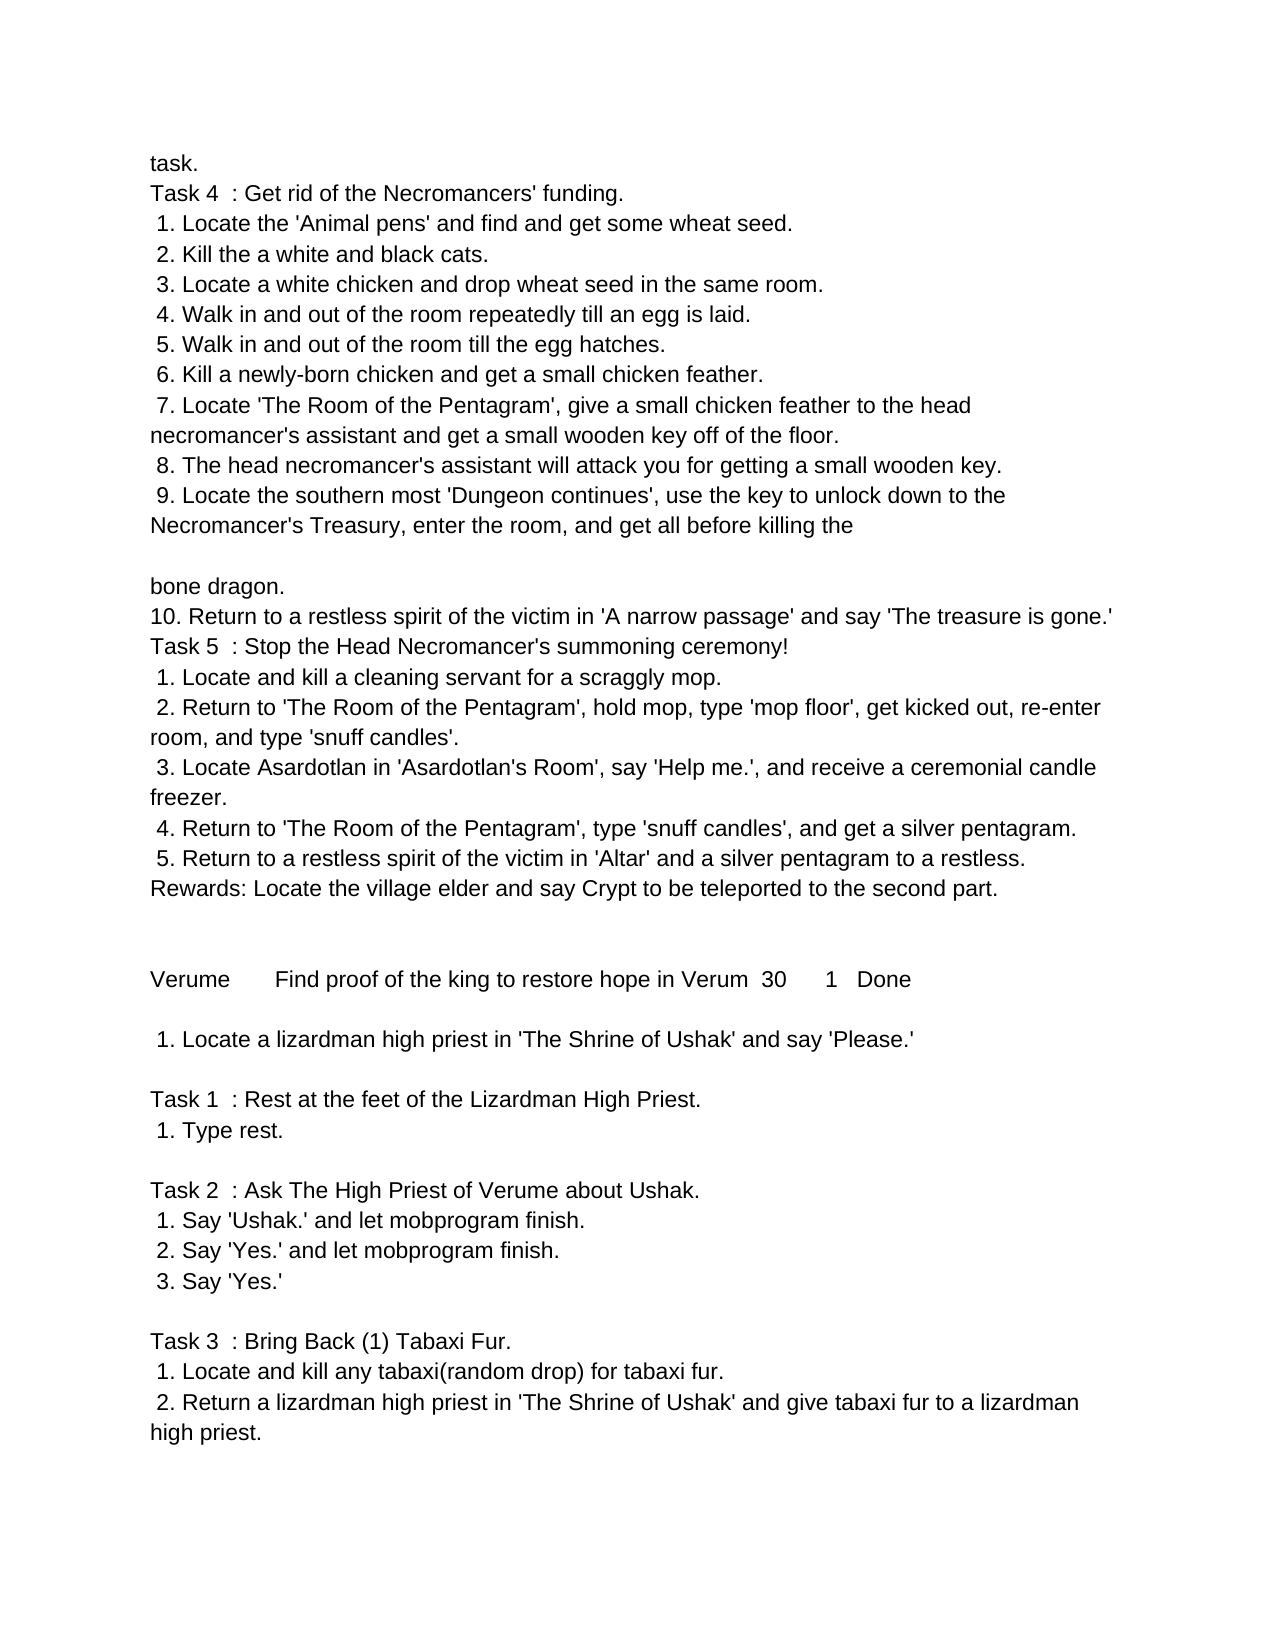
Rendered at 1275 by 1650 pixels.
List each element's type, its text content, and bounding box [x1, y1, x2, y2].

text 10. Return to a restless spirit of the victim in 'A narrow passage' and say 'The treasure is gone.' [150, 603, 1125, 629]
text 2. Say 'Yes.' and let mobprogram finish. [150, 1237, 1125, 1264]
text 9. Locate the southern most 'Dungeon continues', use the key to unlock down to the Necromancer's Treasury, enter the room, and get all before killing the [150, 482, 1125, 539]
text Task 3 : Bring Back (1) Tabaxi Fur. [150, 1328, 1125, 1354]
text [150, 150, 1125, 176]
text Task 1 : Rest at the feet of the Lizardman High Priest. [150, 1086, 1125, 1113]
text 3. Locate Asardotlan in 'Asardotlan's Room', say 'Help me.', and receive a ceremonial candle freezer. [150, 754, 1125, 811]
text 1. Locate a lizardman high priest in 'The Shrine of Ushak' and say 'Please.' [150, 1026, 1125, 1052]
text 2. Return to 'The Room of the Pentagram', hold mop, type 'mop floor', get kicked out, re-enter room, and type 'snuff candles'. [150, 694, 1125, 750]
text 7. Locate 'The Room of the Pentagram', give a small chicken feather to the head necromancer's assistant and get a small wooden key off of the floor. [150, 392, 1125, 448]
text 1. Locate the 'Animal pens' and find and get some wheat seed. [150, 210, 1125, 237]
text 5. Return to a restless spirit of the victim in 'Altar' and a silver pentagram to a restless. [150, 845, 1125, 871]
text Task 2 : Ask The High Priest of Verume about Ushak. [150, 1177, 1125, 1203]
text 8. The head necromancer's assistant will attack you for getting a small wooden key. [150, 452, 1125, 478]
text 3. Say 'Yes.' [150, 1268, 1125, 1294]
text Rewards: Locate the village elder and say Crypt to be teleported to the second part. [150, 875, 1125, 901]
text 2. Return a lizardman high priest in 'The Shrine of Ushak' and give tabaxi fur to a lizardman high priest. [150, 1388, 1125, 1445]
text 3. Locate a white chicken and drop wheat seed in the same room. [150, 271, 1125, 297]
text 1. Say 'Ushak.' and let mobprogram finish. [150, 1207, 1125, 1234]
text 6. Kill a newly-born chicken and get a small chicken feather. [150, 361, 1125, 388]
text bone dragon. [150, 573, 1125, 599]
text 1. Locate and kill a cleaning servant for a scraggly mop. [150, 663, 1125, 690]
text 4. Return to 'The Room of the Pentagram', type 'snuff candles', and get a silver pentagram. [150, 814, 1125, 841]
text Task 5 : Stop the Head Necromancer's summoning ceremony! [150, 633, 1125, 660]
text 5. Walk in and out of the room till the egg hatches. [150, 331, 1125, 358]
text 1. Type rest. [150, 1117, 1125, 1143]
text 2. Kill the a white and black cats. [150, 241, 1125, 267]
text Task 4 : Get rid of the Necromancers' funding. [150, 180, 1125, 207]
text Verume Find proof of the king to restore hope in Verum 30 1 Done [150, 966, 1125, 992]
text 4. Walk in and out of the room repeatedly till an egg is laid. [150, 301, 1125, 327]
text 1. Locate and kill any tabaxi(random drop) for tabaxi fur. [150, 1358, 1125, 1385]
